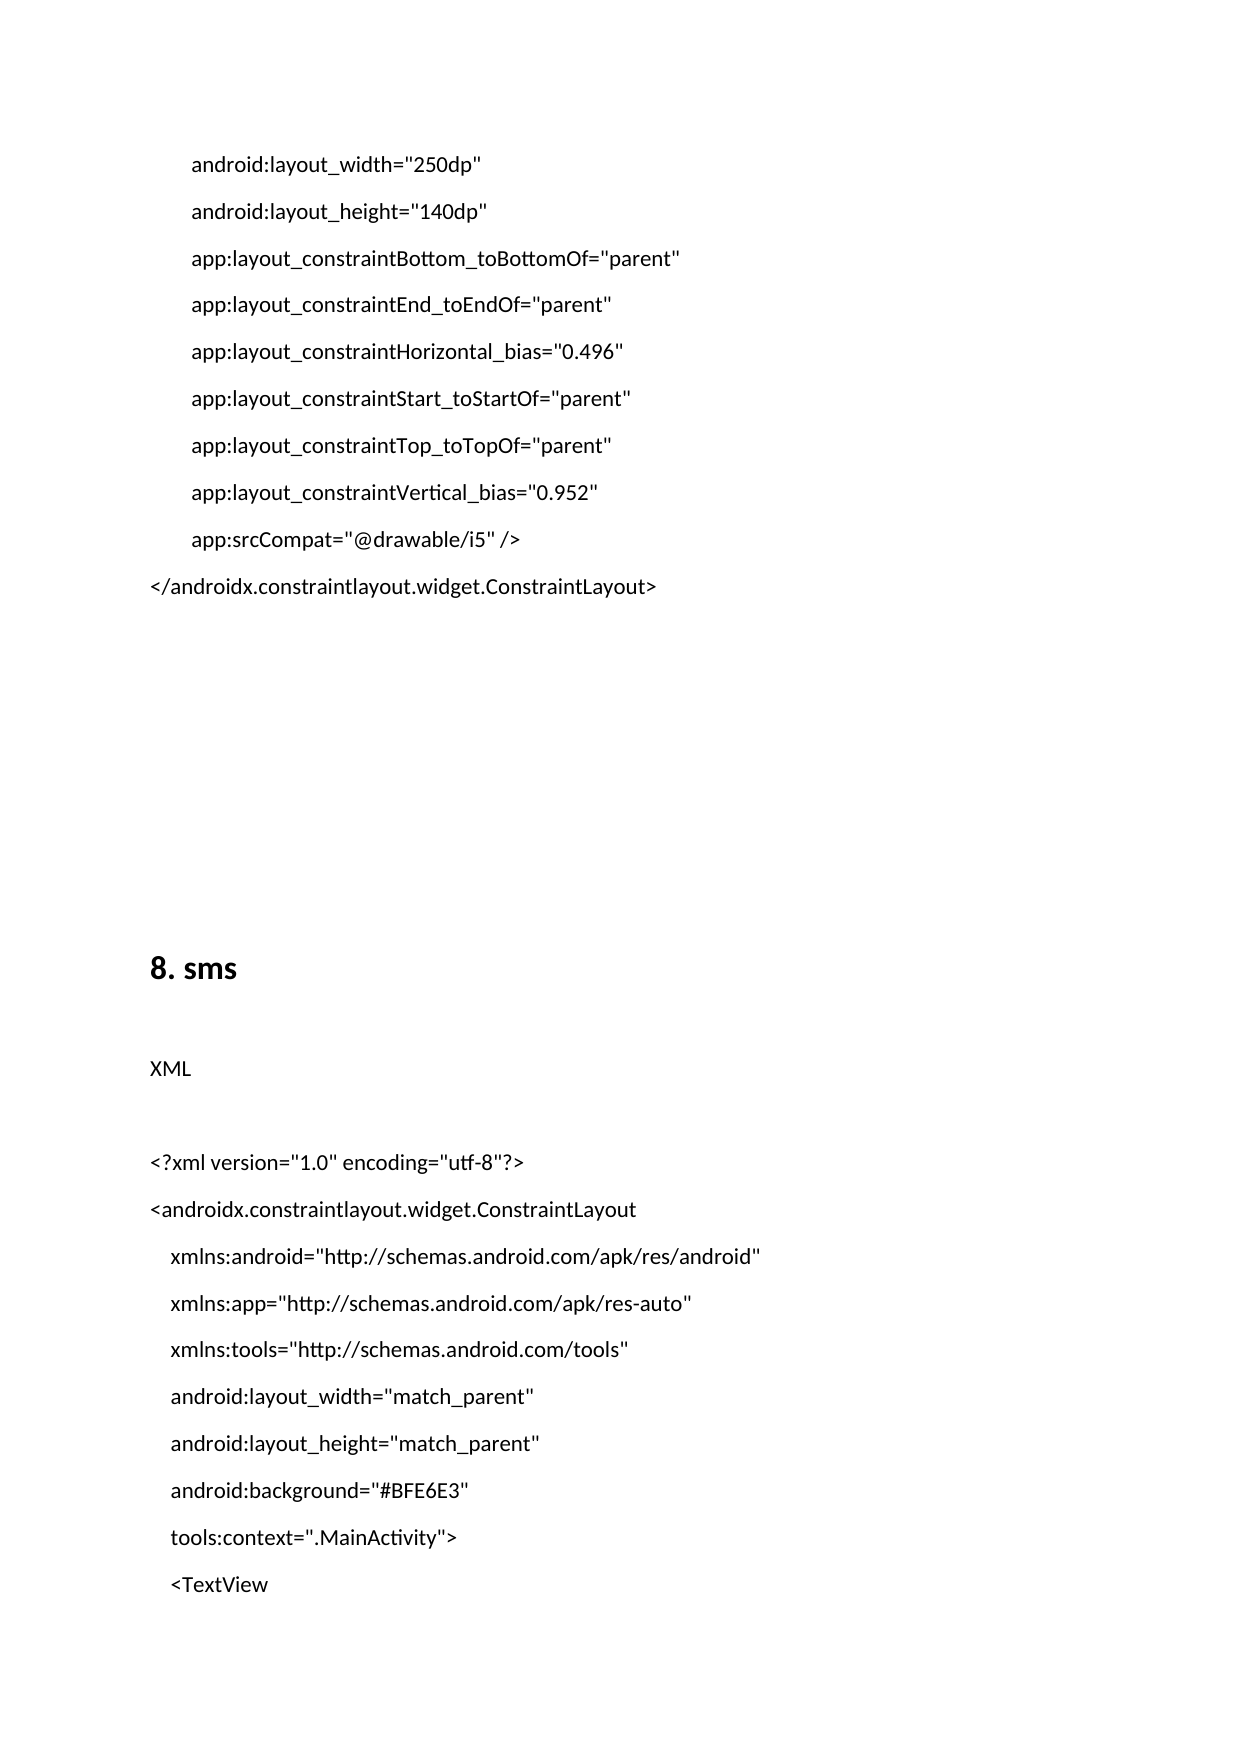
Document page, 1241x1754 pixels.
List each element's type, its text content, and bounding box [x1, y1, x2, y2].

text tools:context=".MainActivity"> [150, 1523, 1090, 1551]
text android:layout_height="140dp" [150, 197, 1090, 225]
text <?xml version="1.0" encoding="utf-8"?> [150, 1148, 1090, 1176]
text app:layout_constraintHorizontal_bias="0.496" [150, 337, 1090, 366]
text xmlns:app="http://schemas.android.com/apk/res-auto" [150, 1289, 1090, 1317]
text 8. sms [150, 947, 1090, 988]
text app:layout_constraintBottom_toBottomOf="parent" [150, 244, 1090, 272]
text XML [150, 1054, 1090, 1082]
text </androidx.constraintlayout.widget.ConstraintLayout> [150, 572, 1090, 600]
text app:srcCompat="@drawable/i5" /> [150, 525, 1090, 553]
text app:layout_constraintStart_toStartOf="parent" [150, 384, 1090, 412]
text android:layout_width="match_parent" [150, 1382, 1090, 1411]
text android:layout_height="match_parent" [150, 1429, 1090, 1457]
text android:background="#BFE6E3" [150, 1476, 1090, 1504]
text xmlns:android="http://schemas.android.com/apk/res/android" [150, 1242, 1090, 1270]
text android:layout_width="250dp" [150, 150, 1090, 178]
text <TextView [150, 1570, 1090, 1598]
text app:layout_constraintEnd_toEndOf="parent" [150, 291, 1090, 319]
text <androidx.constraintlayout.widget.ConstraintLayout [150, 1195, 1090, 1223]
text app:layout_constraintVertical_bias="0.952" [150, 478, 1090, 506]
text xmlns:tools="http://schemas.android.com/tools" [150, 1336, 1090, 1364]
text app:layout_constraintTop_toTopOf="parent" [150, 431, 1090, 459]
